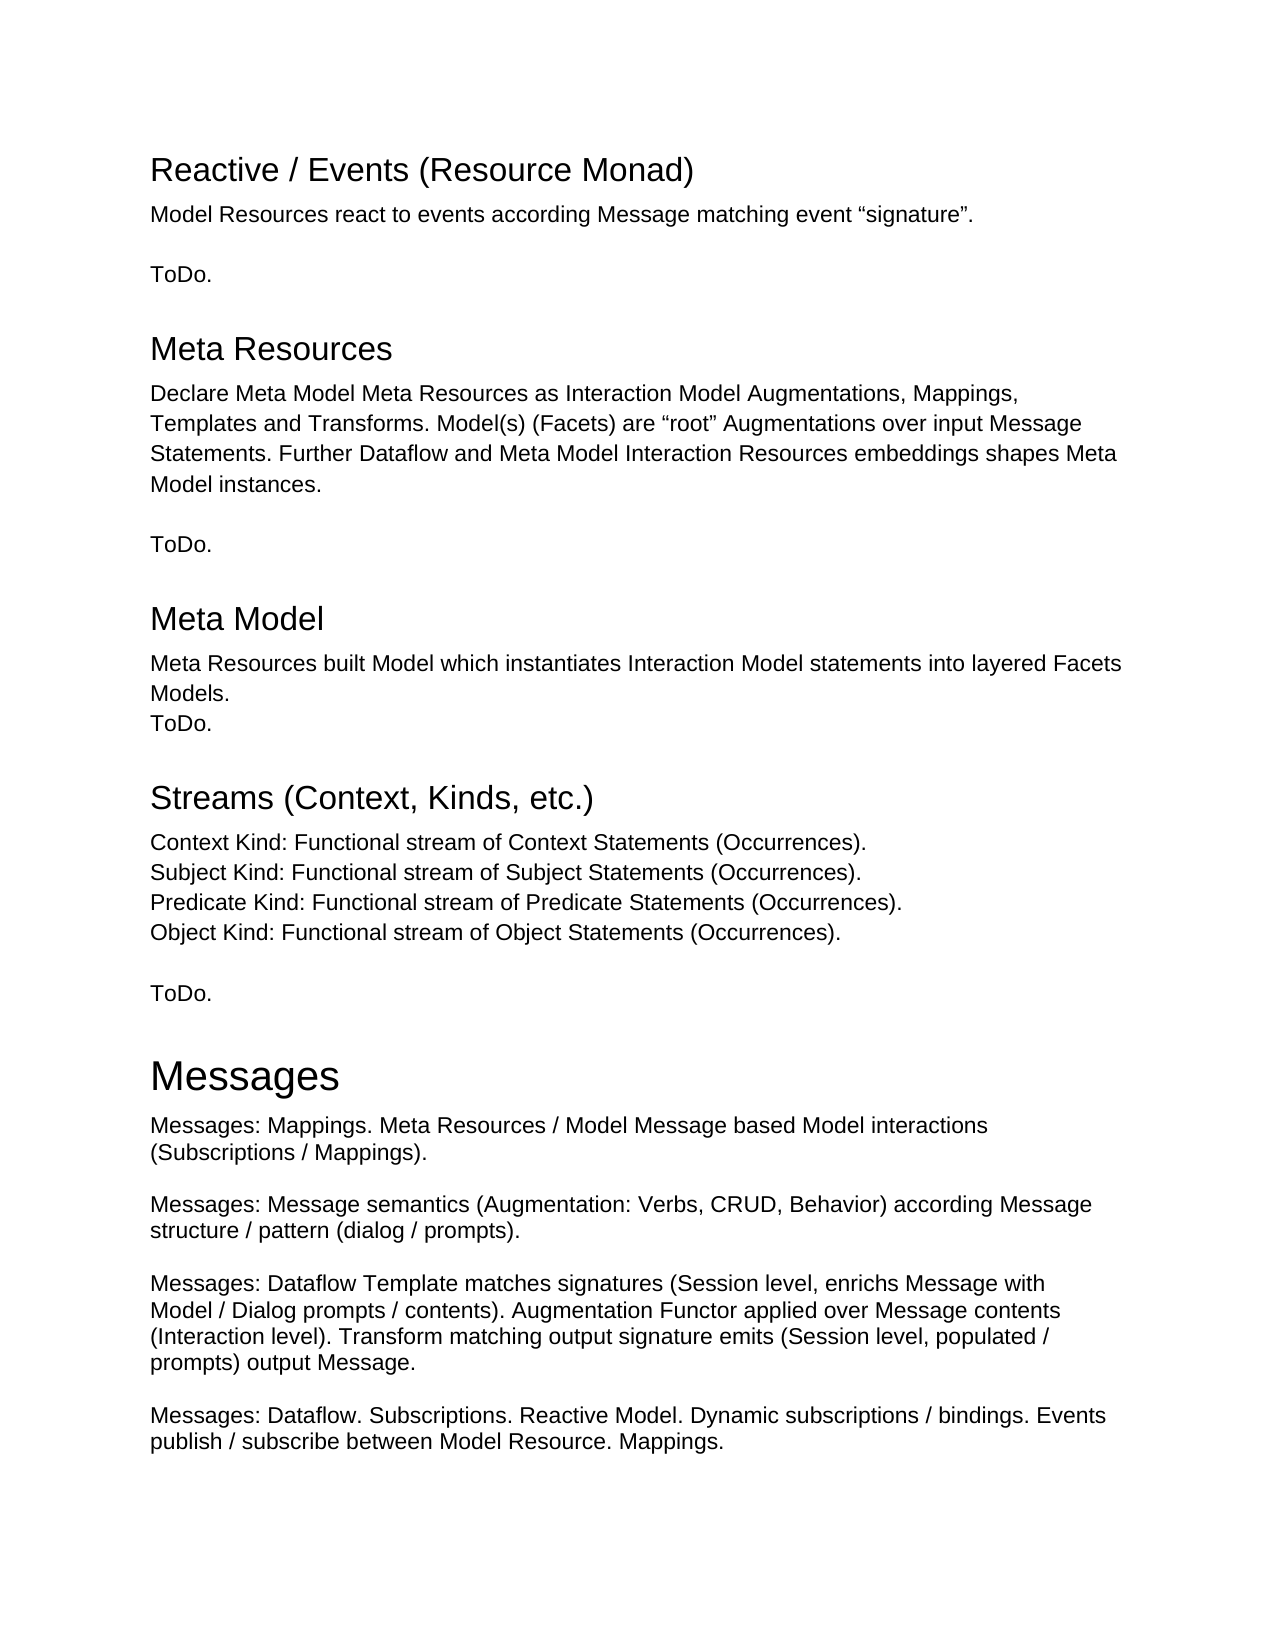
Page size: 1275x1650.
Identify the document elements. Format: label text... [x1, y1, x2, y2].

subtitle Reactive / Events (Resource Monad) [150, 150, 1125, 188]
text Context Kind: Functional stream of Context Statements (Occurrences). [150, 829, 1125, 855]
subtitle Messages [150, 1052, 1125, 1099]
subtitle Streams (Context, Kinds, etc.) [150, 778, 1125, 816]
text Messages: Mappings. Meta Resources / Model Message based Model interactions (Subscriptions / Mappings). [150, 1112, 1125, 1165]
text Messages: Dataflow Template matches signatures (Session level, enrichs Message with Model / Dialog prompts / contents). Augmentation Functor applied over Message contents (Interaction level). Transform matching output signature emits (Session level, populated / prompts) output Message. [150, 1270, 1125, 1376]
text ToDo. [150, 710, 1125, 736]
text Model Resources react to events according Message matching event “signature”. [150, 201, 1125, 227]
text Subject Kind: Functional stream of Subject Statements (Occurrences). [150, 859, 1125, 885]
text Object Kind: Functional stream of Object Statements (Occurrences). [150, 919, 1125, 946]
text Declare Meta Model Meta Resources as Interaction Model Augmentations, Mappings, Templates and Transforms. Model(s) (Facets) are “root” Augmentations over input Message Statements. Further Dataflow and Meta Model Interaction Resources embeddings shapes Meta Model instances. [150, 380, 1125, 497]
text Messages: Message semantics (Augmentation: Verbs, CRUD, Behavior) according Message structure / pattern (dialog / prompts). [150, 1191, 1125, 1244]
text Predicate Kind: Functional stream of Predicate Statements (Occurrences). [150, 889, 1125, 916]
text ToDo. [150, 980, 1125, 1006]
text ToDo. [150, 531, 1125, 557]
text ToDo. [150, 261, 1125, 288]
text Meta Resources built Model which instantiates Interaction Model statements into layered Facets Models. [150, 650, 1125, 706]
subtitle Meta Model [150, 599, 1125, 637]
text Messages: Dataflow. Subscriptions. Reactive Model. Dynamic subscriptions / bindings. Events publish / subscribe between Model Resource. Mappings. [150, 1402, 1125, 1455]
subtitle Meta Resources [150, 329, 1125, 367]
